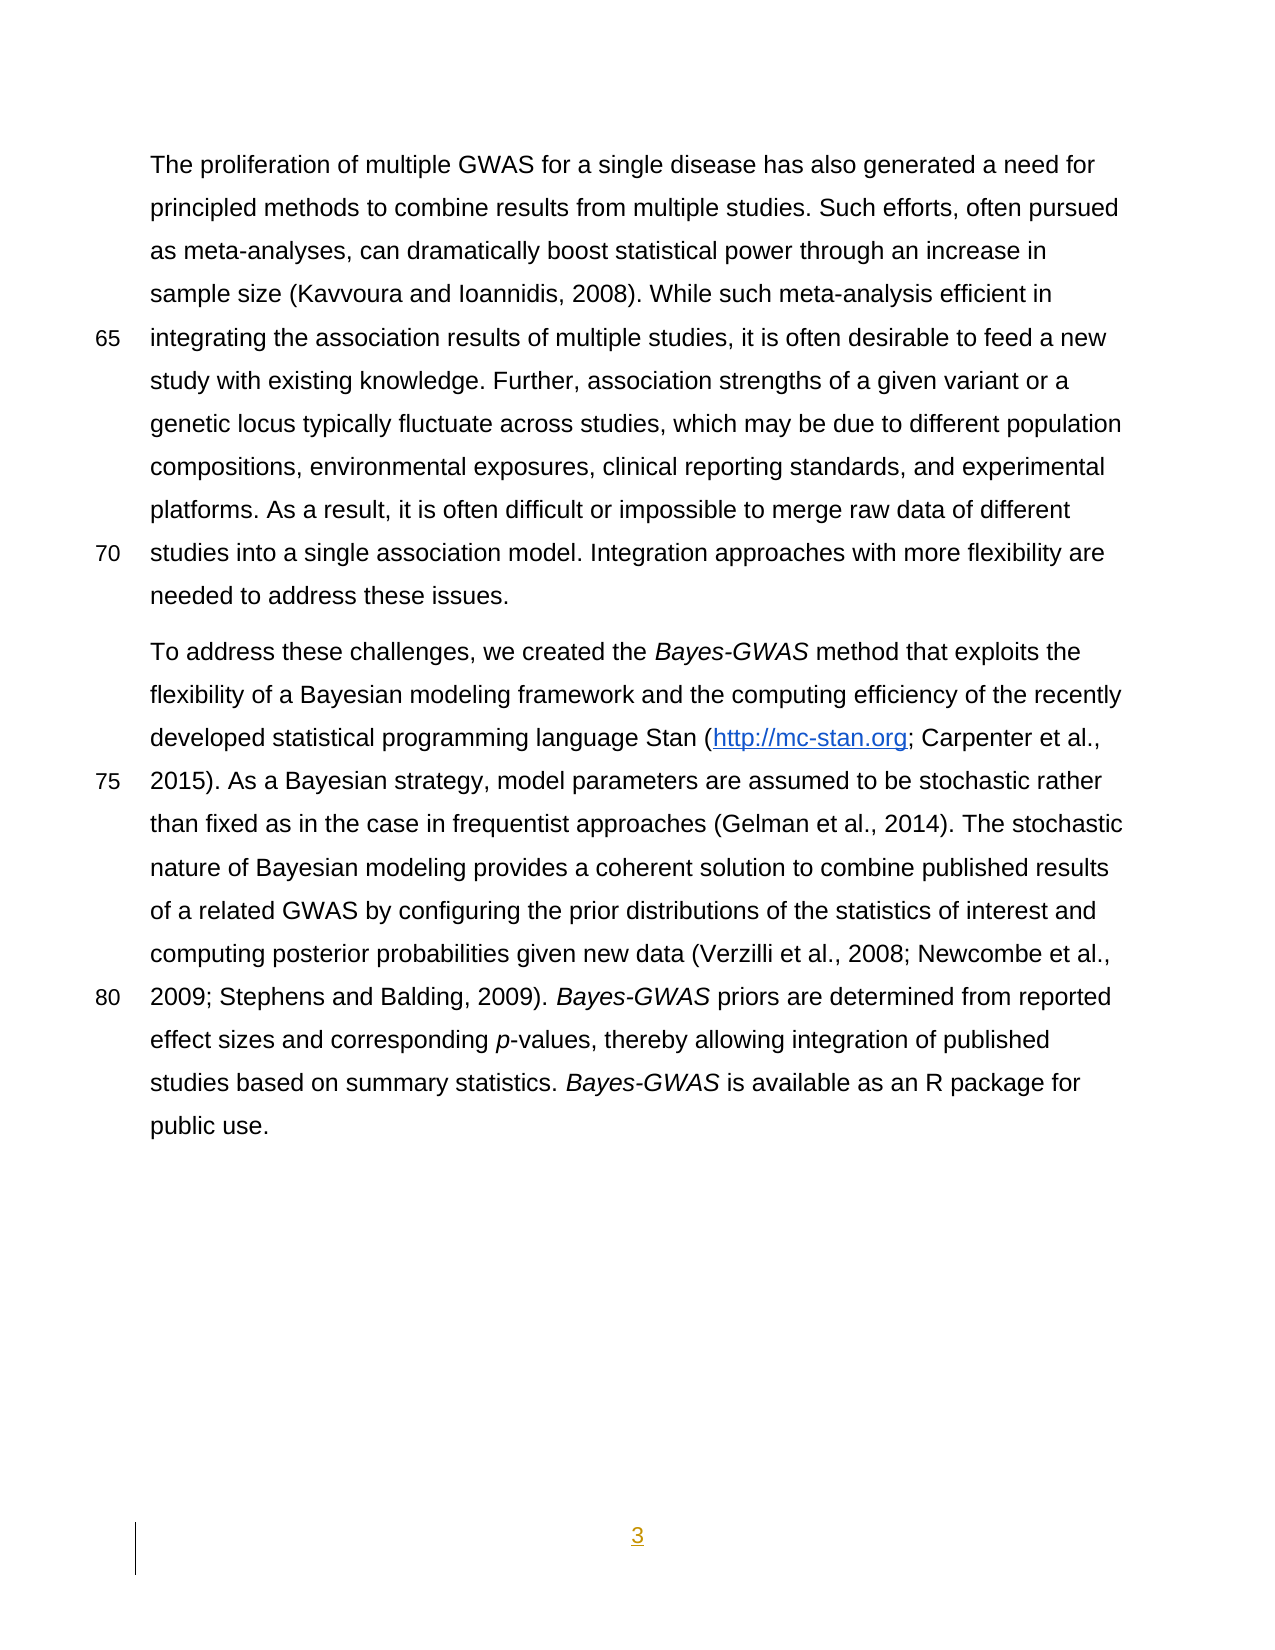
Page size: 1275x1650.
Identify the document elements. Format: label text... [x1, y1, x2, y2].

text The proliferation of multiple GWAS for a single disease has also generated a need for principled methods to combine results from multiple studies. Such efforts, often pursued as meta-analyses, can dramatically boost statistical power through an increase in sample size (Kavvoura and Ioannidis, 2008). While such meta-analysis efficient in integrating the association results of multiple studies, it is often desirable to feed a new study with existing knowledge. Further, association strengths of a given variant or a genetic locus typically fluctuate across studies, which may be due to different population compositions, environmental exposures, clinical reporting standards, and experimental platforms. As a result, it is often difficult or impossible to merge raw data of different studies into a single association model. Integration approaches with more flexibility are needed to address these issues. [150, 150, 1125, 610]
text To address these challenges, we created the Bayes-GWAS method that exploits the flexibility of a Bayesian modeling framework and the computing efficiency of the recently developed statistical programming language Stan (http://mc-stan.org; Carpenter et al., 2015). As a Bayesian strategy, model parameters are assumed to be stochastic rather than fixed as in the case in frequentist approaches (Gelman et al., 2014). The stochastic nature of Bayesian modeling provides a coherent solution to combine published results of a related GWAS by configuring the prior distributions of the statistics of interest and computing posterior probabilities given new data (Verzilli et al., 2008; Newcombe et al., 2009; Stephens and Balding, 2009). Bayes-GWAS priors are determined from reported effect sizes and corresponding p-values, thereby allowing integration of published studies based on summary statistics. Bayes-GWAS is available as an R package for public use. [150, 637, 1125, 1140]
